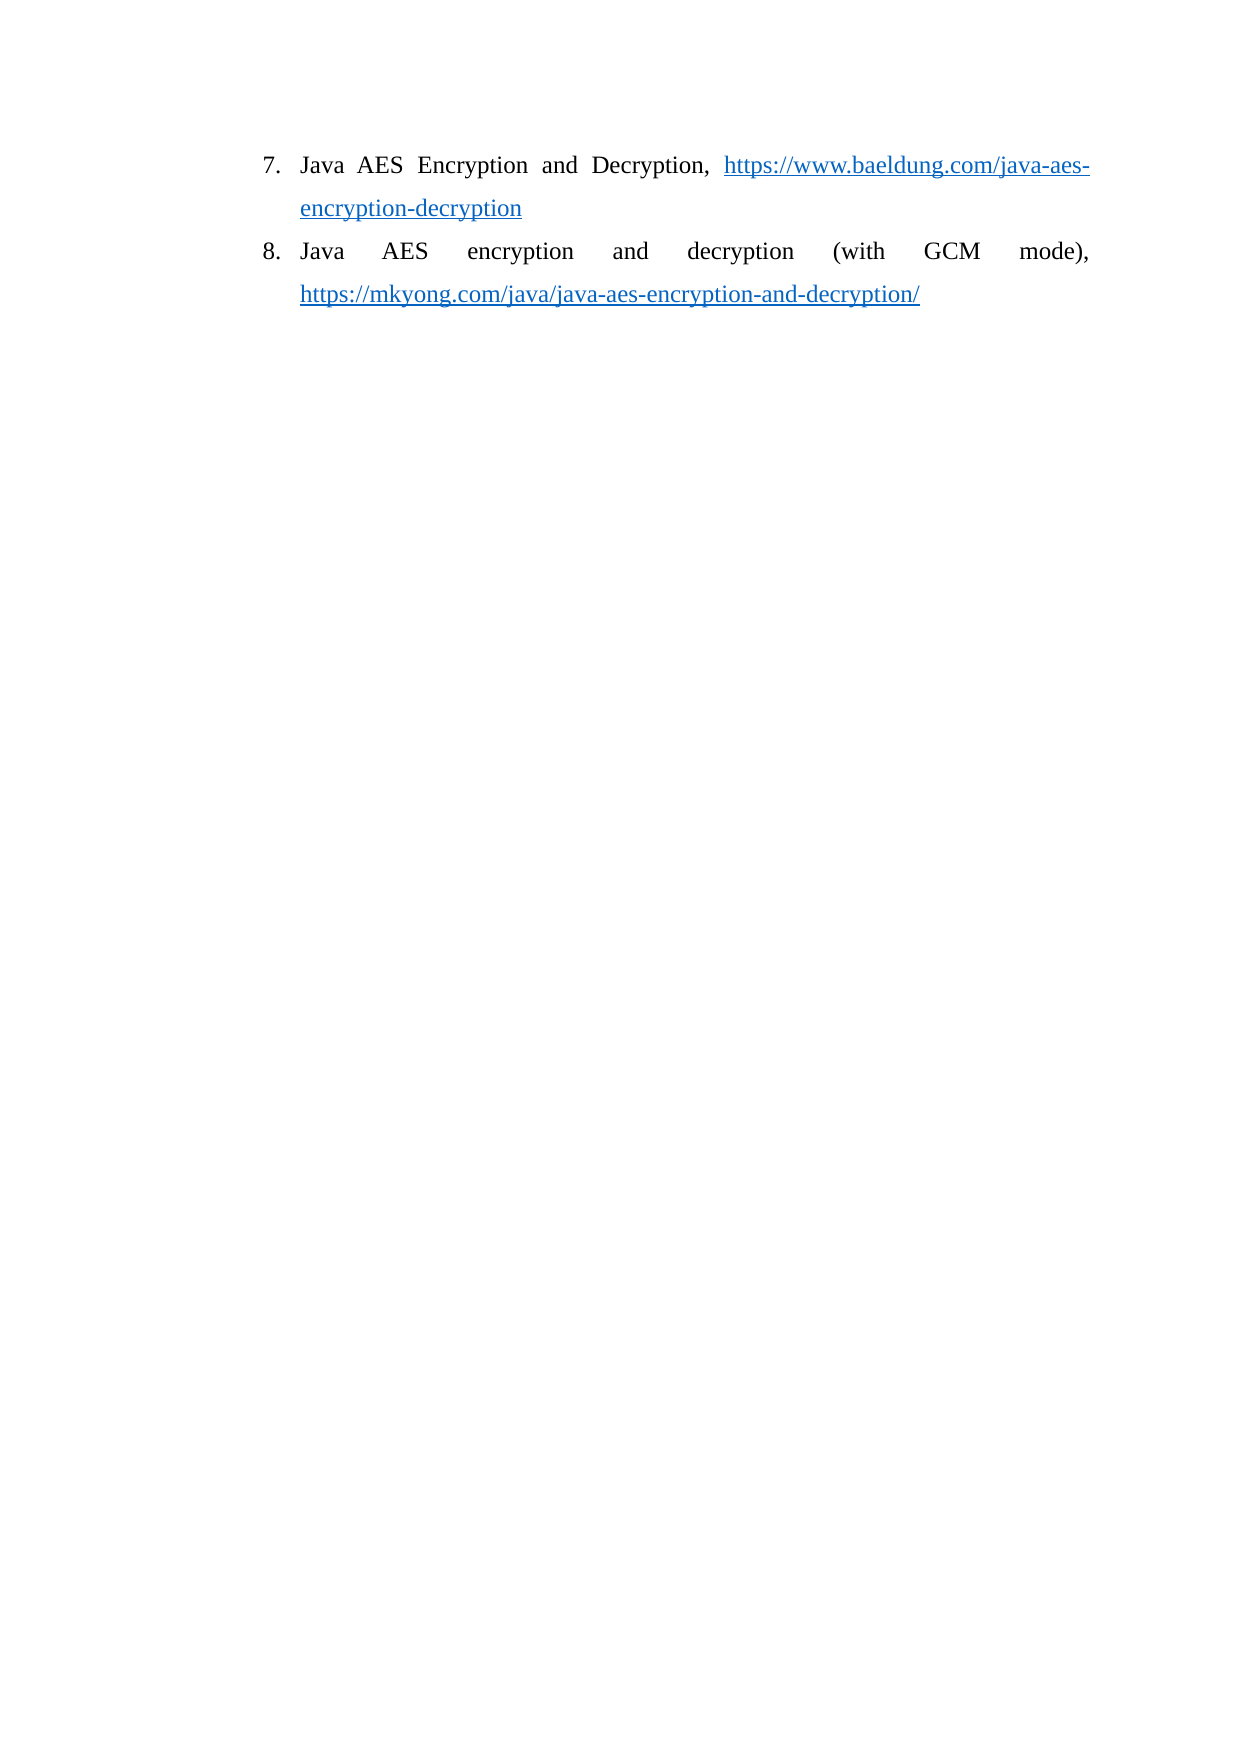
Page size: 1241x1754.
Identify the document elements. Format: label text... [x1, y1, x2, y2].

list Java AES Encryption and Decryption, https://www.baeldung.com/java-aes-encryption-decryption [262, 150, 1090, 222]
list Java AES encryption and decryption (with GCM mode), https://mkyong.com/java/java-aes-encryption-and-decryption/ [262, 236, 1090, 308]
